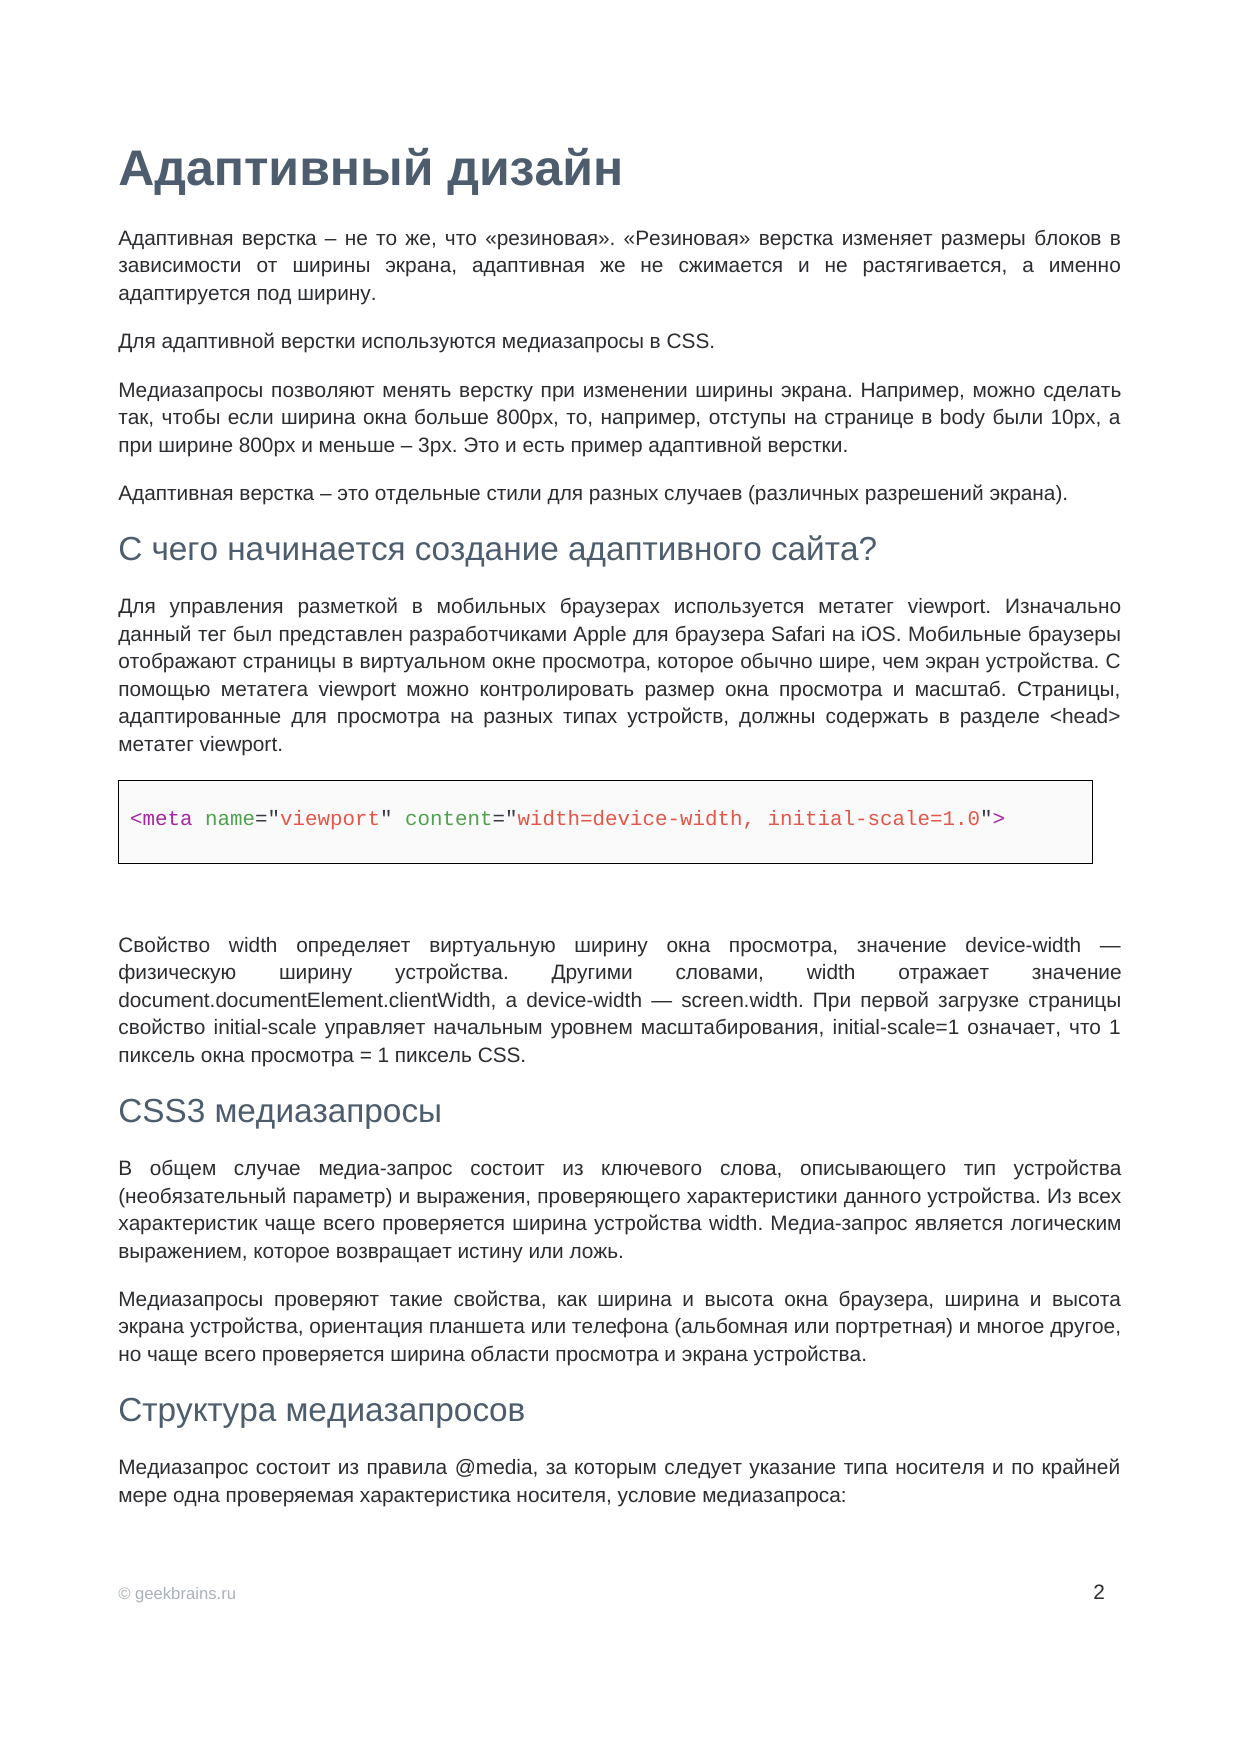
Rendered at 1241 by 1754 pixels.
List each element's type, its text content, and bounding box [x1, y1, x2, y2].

text Адаптивная верстка – это отдельные стили для разных случаев (различных разрешений экрана). [118, 481, 1122, 505]
subtitle Адаптивный дизайн [118, 139, 1122, 196]
table_header <meta name="viewport" content="width=device-width, initial-scale=1.0"> [119, 781, 1092, 862]
subtitle С чего начинается создание адаптивного сайта? [118, 529, 1122, 567]
text Медиазапрос состоит из правила @media, за которым следует указание типа носителя и по крайней мере одна проверяемая характеристика носителя, условие медиазапроса: [118, 1455, 1122, 1507]
text Свойство width определяет виртуальную ширину окна просмотра, значение device-width — физическую ширину устройства. Другими словами, width отражает значение document.documentElement.clientWidth, а device-width — screen.width. При первой загрузке страницы свойство initial-scale управляет начальным уровнем масштабирования, initial-scale=1 означает, что 1 пиксель окна просмотра = 1 пиксель CSS. [118, 933, 1122, 1067]
text В общем случае медиа-запрос состоит из ключевого слова, описывающего тип устройства (необязательный параметр) и выражения, проверяющего характеристики данного устройства. Из всех характеристик чаще всего проверяется ширина устройства width. Медиа-запрос является логическим выражением, которое возвращает истину или ложь. [118, 1156, 1122, 1262]
text Медиазапросы проверяют такие свойства, как ширина и высота окна браузера, ширина и высота экрана устройства, ориентация планшета или телефона (альбомная или портретная) и многое другое, но чаще всего проверяется ширина области просмотра и экрана устройства. [118, 1287, 1122, 1366]
subtitle CSS3 медиазапросы [118, 1091, 1122, 1129]
text Для управления разметкой в мобильных браузерах используется метатег viewport. Изначально данный тег был представлен разработчиками Apple для браузера Safari на iOS. Мобильные браузеры отображают страницы в виртуальном окне просмотра, которое обычно шире, чем экран устройства. С помощью метатега viewport можно контролировать размер окна просмотра и масштаб. Страницы, адаптированные для просмотра на разных типах устройств, должны содержать в разделе <head> метатег viewport. [118, 594, 1122, 756]
text Для адаптивной верстки используются медиазапросы в CSS. [118, 329, 1122, 353]
text Медиазапросы позволяют менять верстку при изменении ширины экрана. Например, можно сделать так, чтобы если ширина окна больше 800px, то, например, отступы на странице в body были 10px, а при ширине 800px и меньше – 3px. Это и есть пример адаптивной верстки. [118, 377, 1122, 456]
subtitle Структура медиазапросов [118, 1390, 1122, 1429]
text Адаптивная верстка – не то же, что «резиновая». «Резиновая» верстка изменяет размеры блоков в зависимости от ширины экрана, адаптивная же не сжимается и не растягивается, а именно адаптируется под ширину. [118, 226, 1122, 305]
